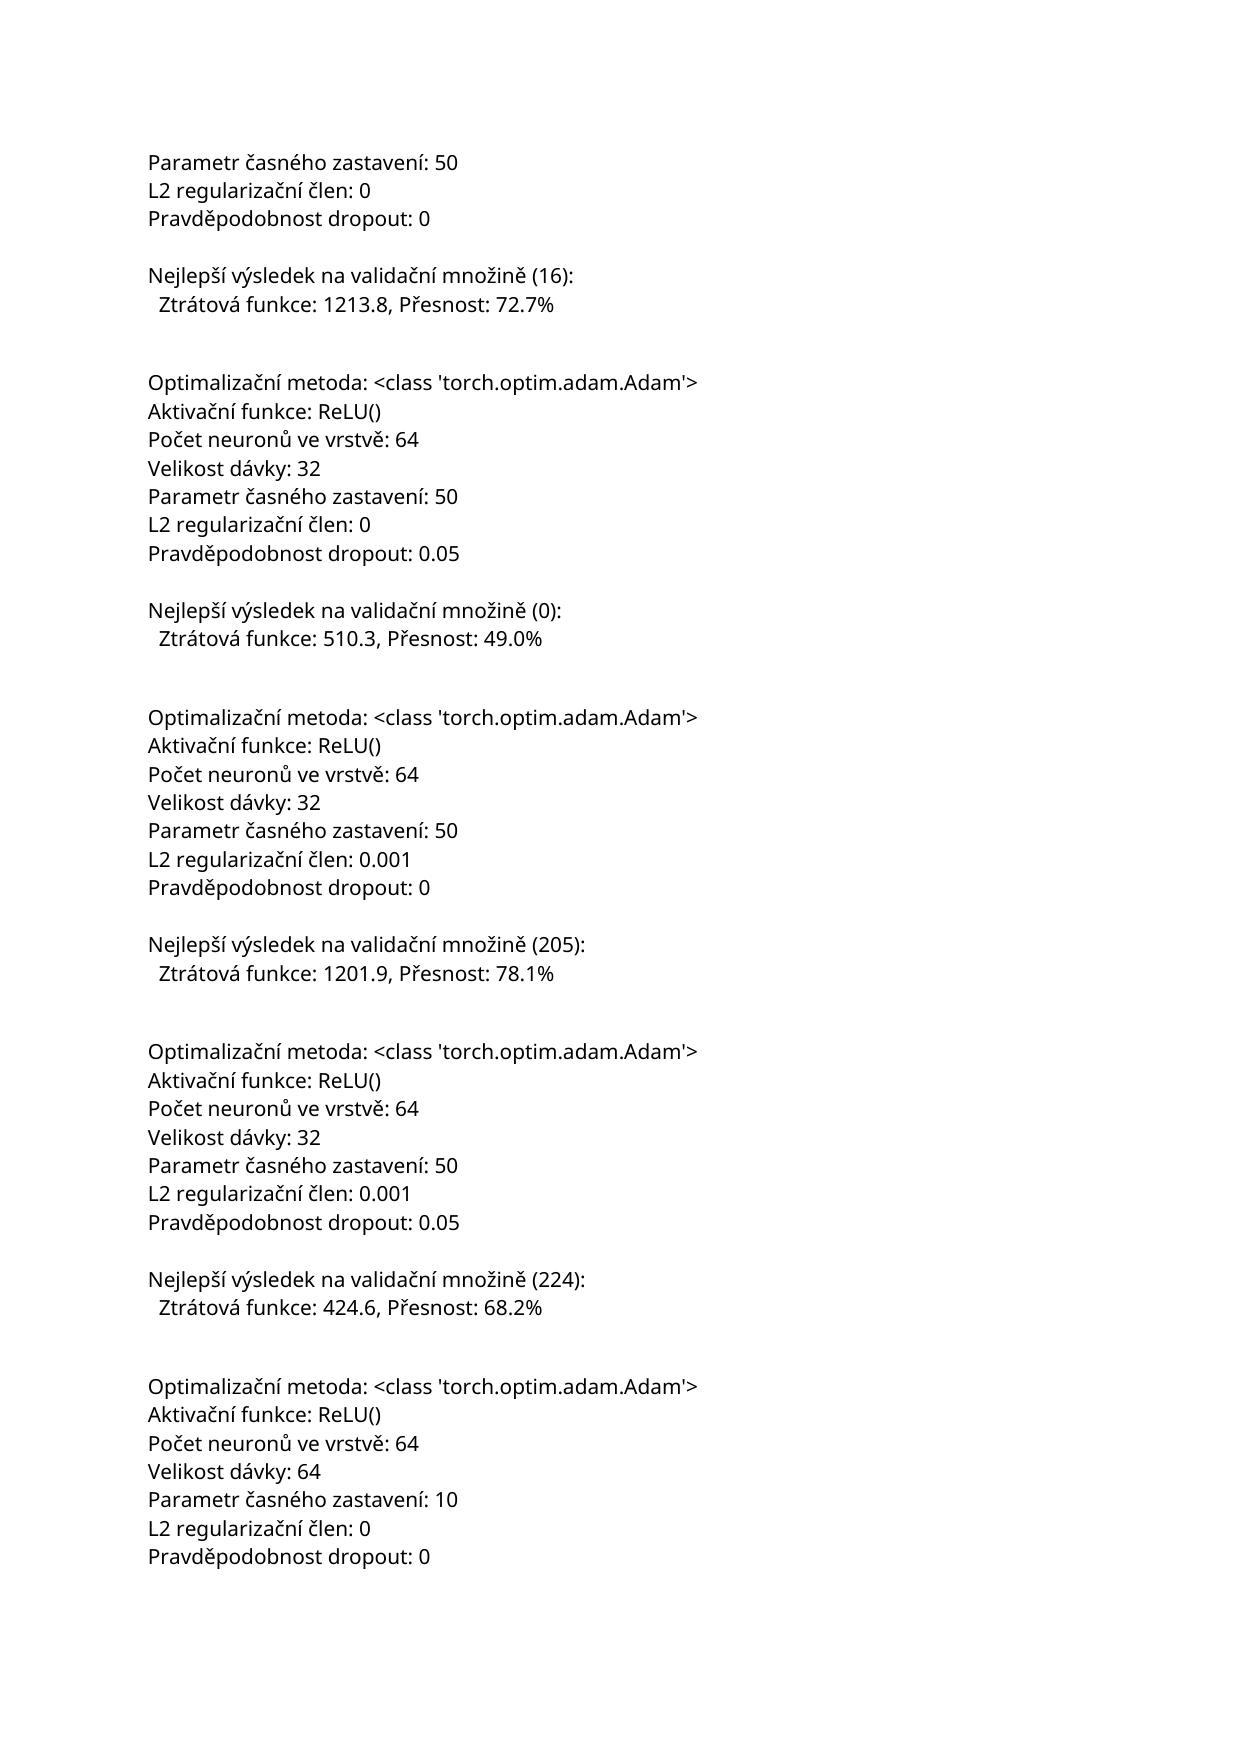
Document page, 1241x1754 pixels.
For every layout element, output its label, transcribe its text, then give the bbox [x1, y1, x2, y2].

text Nejlepší výsledek na validační množině (0): [148, 596, 1093, 624]
text Počet neuronů ve vrstvě: 64 [148, 425, 1093, 454]
text Ztrátová funkce: 1201.9, Přesnost: 78.1% [148, 959, 1093, 987]
text Pravděpodobnost dropout: 0 [148, 204, 1093, 233]
text Počet neuronů ve vrstvě: 64 [148, 760, 1093, 788]
text Velikost dávky: 64 [148, 1457, 1093, 1486]
text Nejlepší výsledek na validační množině (16): [148, 261, 1093, 290]
text Optimalizační metoda: <class 'torch.optim.adam.Adam'> [148, 703, 1093, 731]
text Parametr časného zastavení: 50 [148, 148, 1093, 176]
text L2 regularizační člen: 0 [148, 511, 1093, 539]
text Pravděpodobnost dropout: 0 [148, 873, 1093, 902]
text Nejlepší výsledek na validační množině (224): [148, 1265, 1093, 1293]
text Velikost dávky: 32 [148, 788, 1093, 817]
text Optimalizační metoda: <class 'torch.optim.adam.Adam'> [148, 1037, 1093, 1066]
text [148, 1372, 1093, 1400]
text Pravděpodobnost dropout: 0.05 [148, 539, 1093, 567]
text Ztrátová funkce: 424.6, Přesnost: 68.2% [148, 1293, 1093, 1322]
text Velikost dávky: 32 [148, 454, 1093, 482]
text Parametr časného zastavení: 10 [148, 1486, 1093, 1514]
text Aktivační funkce: ReLU() [148, 397, 1093, 425]
text Počet neuronů ve vrstvě: 64 [148, 1094, 1093, 1123]
text Velikost dávky: 32 [148, 1123, 1093, 1151]
text Pravděpodobnost dropout: 0.05 [148, 1208, 1093, 1236]
text L2 regularizační člen: 0.001 [148, 1179, 1093, 1208]
text Parametr časného zastavení: 50 [148, 482, 1093, 511]
text Pravděpodobnost dropout: 0 [148, 1542, 1093, 1571]
text Aktivační funkce: ReLU() [148, 1066, 1093, 1094]
text L2 regularizační člen: 0 [148, 1514, 1093, 1542]
text Parametr časného zastavení: 50 [148, 817, 1093, 845]
text Ztrátová funkce: 510.3, Přesnost: 49.0% [148, 624, 1093, 653]
text L2 regularizační člen: 0.001 [148, 845, 1093, 873]
text Optimalizační metoda: <class 'torch.optim.adam.Adam'> [148, 368, 1093, 397]
text Počet neuronů ve vrstvě: 64 [148, 1429, 1093, 1457]
text L2 regularizační člen: 0 [148, 176, 1093, 204]
text Nejlepší výsledek na validační množině (205): [148, 930, 1093, 959]
text Aktivační funkce: ReLU() [148, 731, 1093, 760]
text Aktivační funkce: ReLU() [148, 1400, 1093, 1429]
text Ztrátová funkce: 1213.8, Přesnost: 72.7% [148, 290, 1093, 318]
text Parametr časného zastavení: 50 [148, 1151, 1093, 1179]
